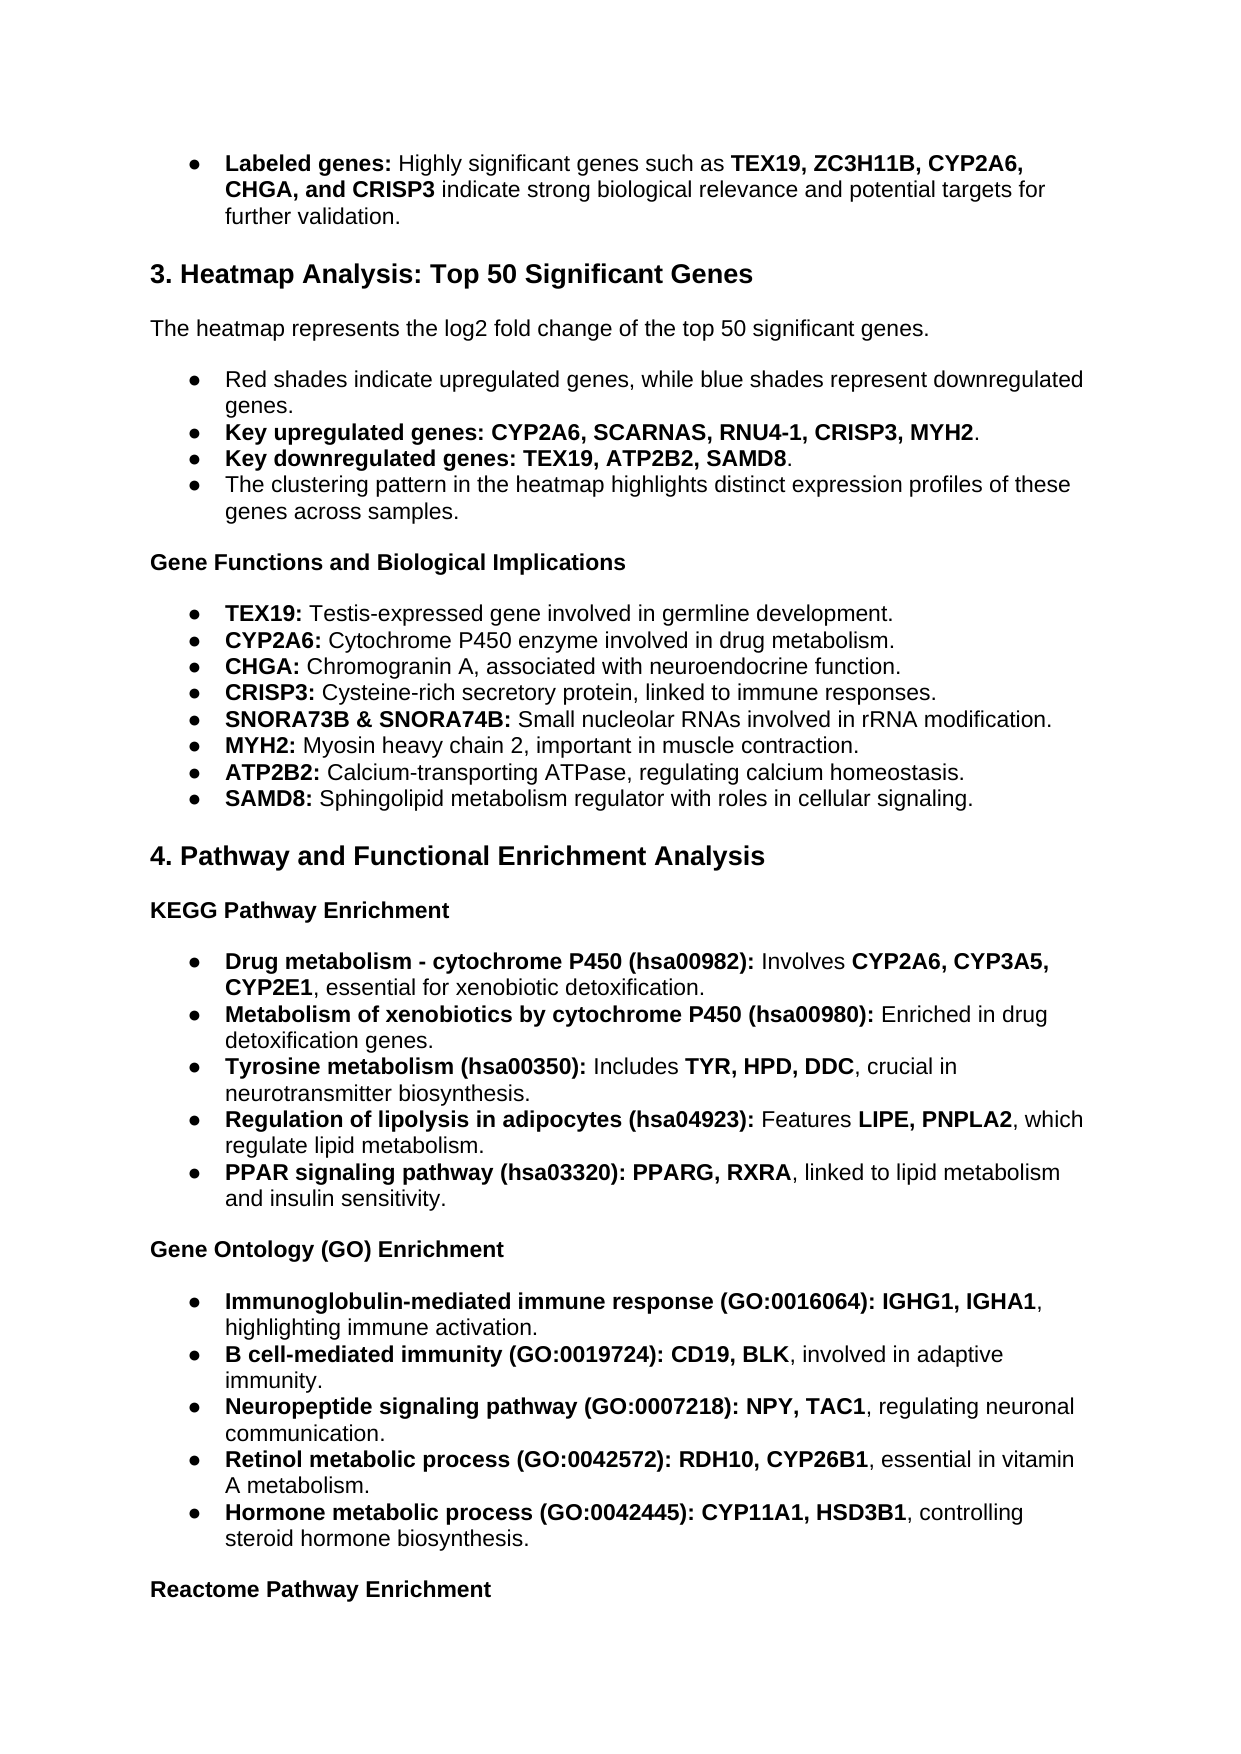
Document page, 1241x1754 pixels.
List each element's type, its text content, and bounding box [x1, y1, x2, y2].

list Neuropeptide signaling pathway (GO:0007218): NPY, TAC1, regulating neuronal communication. [187, 1393, 1090, 1446]
list ATP2B2: Calcium-transporting ATPase, regulating calcium homeostasis. [187, 758, 1090, 785]
subtitle 4. Pathway and Functional Enrichment Analysis [150, 840, 1090, 872]
list Red shades indicate upregulated genes, while blue shades represent downregulated genes. [187, 366, 1090, 418]
list CYP2A6: Cytochrome P450 enzyme involved in drug metabolism. [187, 627, 1090, 653]
subtitle Reactome Pathway Enrichment [150, 1576, 1090, 1603]
list Metabolism of xenobiotics by cytochrome P450 (hsa00980): Enriched in drug detoxification genes. [187, 1001, 1090, 1053]
list TEX19: Testis-expressed gene involved in germline development. [187, 600, 1090, 627]
list Retinol metabolic process (GO:0042572): RDH10, CYP26B1, essential in vitamin A metabolism. [187, 1446, 1090, 1499]
list Hormone metabolic process (GO:0042445): CYP11A1, HSD3B1, controlling steroid hormone biosynthesis. [187, 1499, 1090, 1551]
list Key downregulated genes: TEX19, ATP2B2, SAMD8. [187, 445, 1090, 471]
list The clustering pattern in the heatmap highlights distinct expression profiles of these genes across samples. [187, 471, 1090, 524]
list PPAR signaling pathway (hsa03320): PPARG, RXRA, linked to lipid metabolism and insulin sensitivity. [187, 1159, 1090, 1211]
subtitle 3. Heatmap Analysis: Top 50 Significant Genes [150, 258, 1090, 289]
subtitle Gene Ontology (GO) Enrichment [150, 1236, 1090, 1263]
subtitle KEGG Pathway Enrichment [150, 897, 1090, 923]
subtitle Gene Functions and Biological Implications [150, 549, 1090, 575]
list Tyrosine metabolism (hsa00350): Includes TYR, HPD, DDC, crucial in neurotransmitter biosynthesis. [187, 1053, 1090, 1106]
list CHGA: Chromogranin A, associated with neuroendocrine function. [187, 653, 1090, 679]
list SAMD8: Sphingolipid metabolism regulator with roles in cellular signaling. [187, 785, 1090, 811]
text The heatmap represents the log2 fold change of the top 50 significant genes. [150, 314, 1090, 341]
list SNORA73B & SNORA74B: Small nucleolar RNAs involved in rRNA modification. [187, 706, 1090, 732]
list CRISP3: Cysteine-rich secretory protein, linked to immune responses. [187, 679, 1090, 706]
list Immunoglobulin-mediated immune response (GO:0016064): IGHG1, IGHA1, highlighting immune activation. [187, 1288, 1090, 1341]
list MYH2: Myosin heavy chain 2, important in muscle contraction. [187, 732, 1090, 758]
list B cell-mediated immunity (GO:0019724): CD19, BLK, involved in adaptive immunity. [187, 1341, 1090, 1393]
list Regulation of lipolysis in adipocytes (hsa04923): Features LIPE, PNPLA2, which regulate lipid metabolism. [187, 1106, 1090, 1159]
list Drug metabolism - cytochrome P450 (hsa00982): Involves CYP2A6, CYP3A5, CYP2E1, essential for xenobiotic detoxification. [187, 948, 1090, 1001]
list Key upregulated genes: CYP2A6, SCARNAS, RNU4-1, CRISP3, MYH2. [187, 418, 1090, 445]
list Labeled genes: Highly significant genes such as TEX19, ZC3H11B, CYP2A6, CHGA, and CRISP3 indicate strong biological relevance and potential targets for further validation. [187, 150, 1090, 229]
